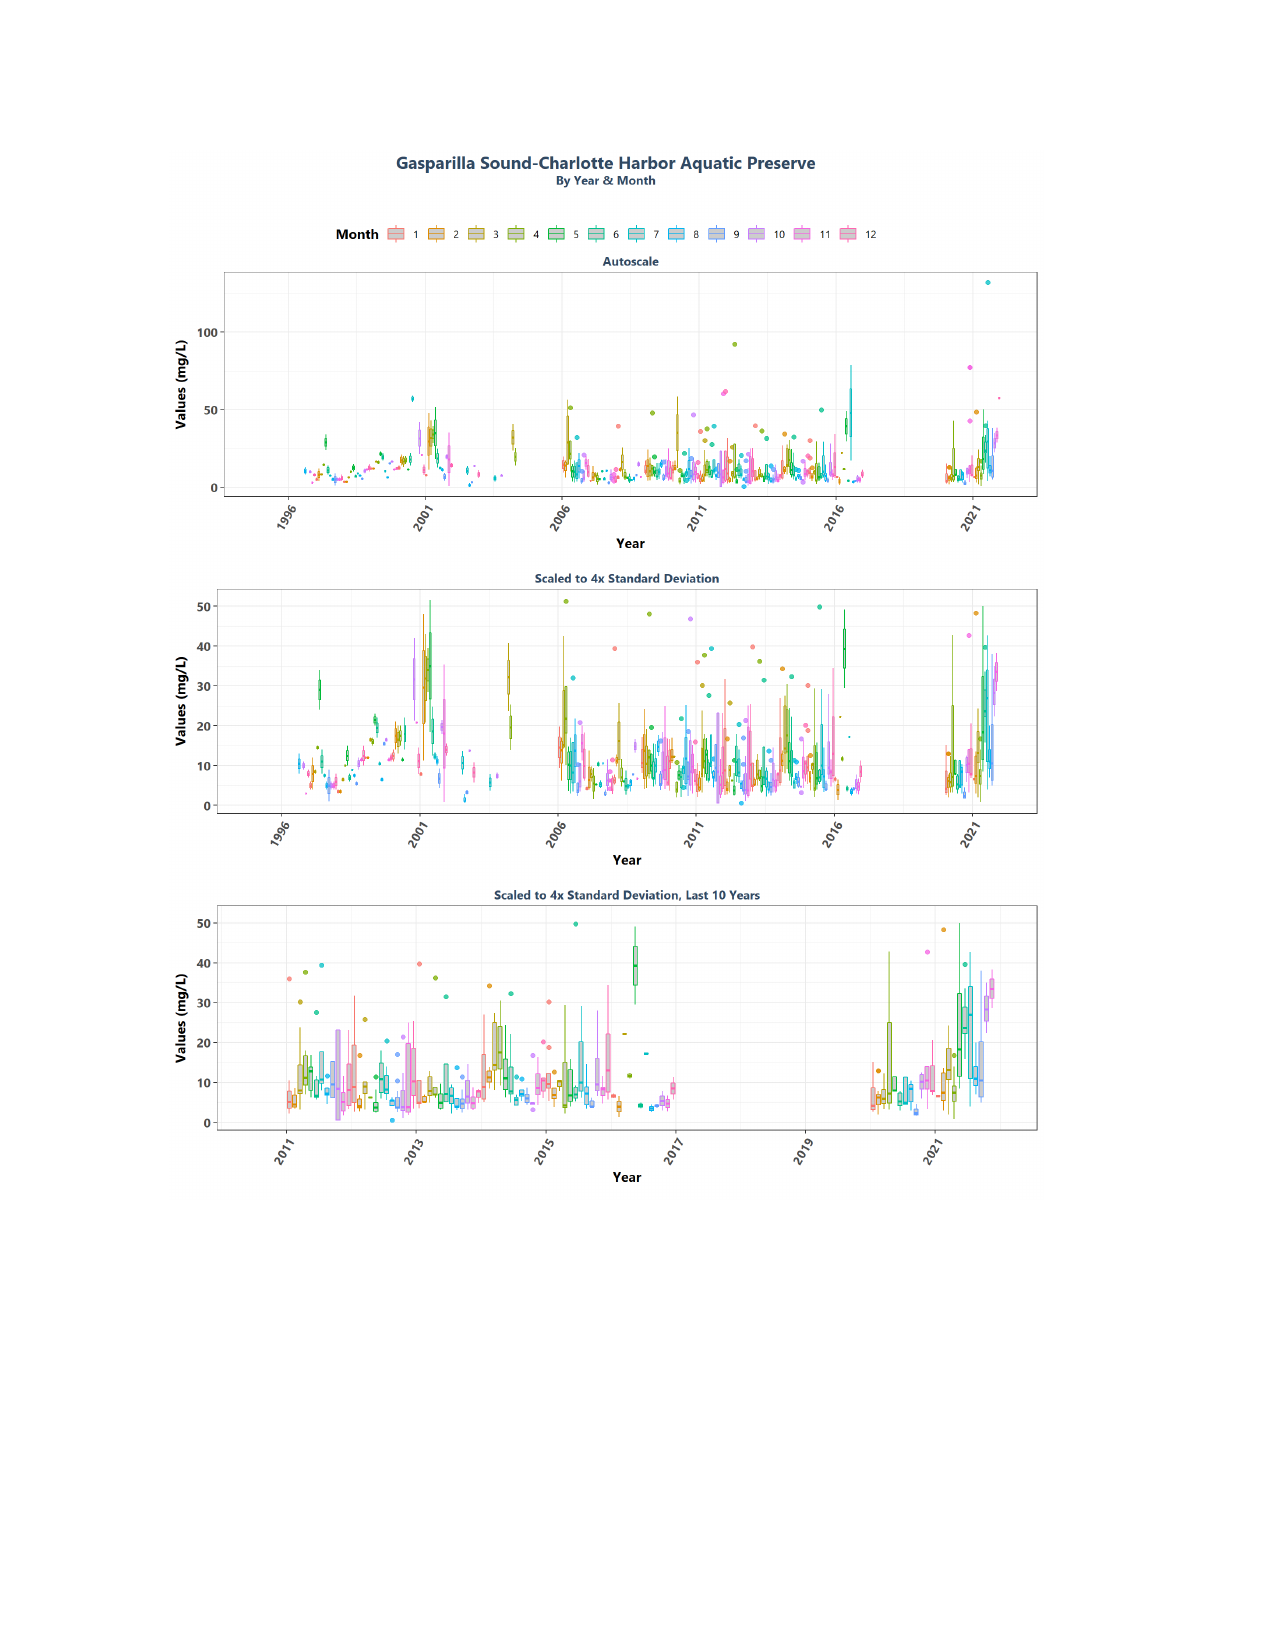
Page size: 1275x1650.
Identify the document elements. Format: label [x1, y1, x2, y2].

picture [168, 150, 1044, 1200]
